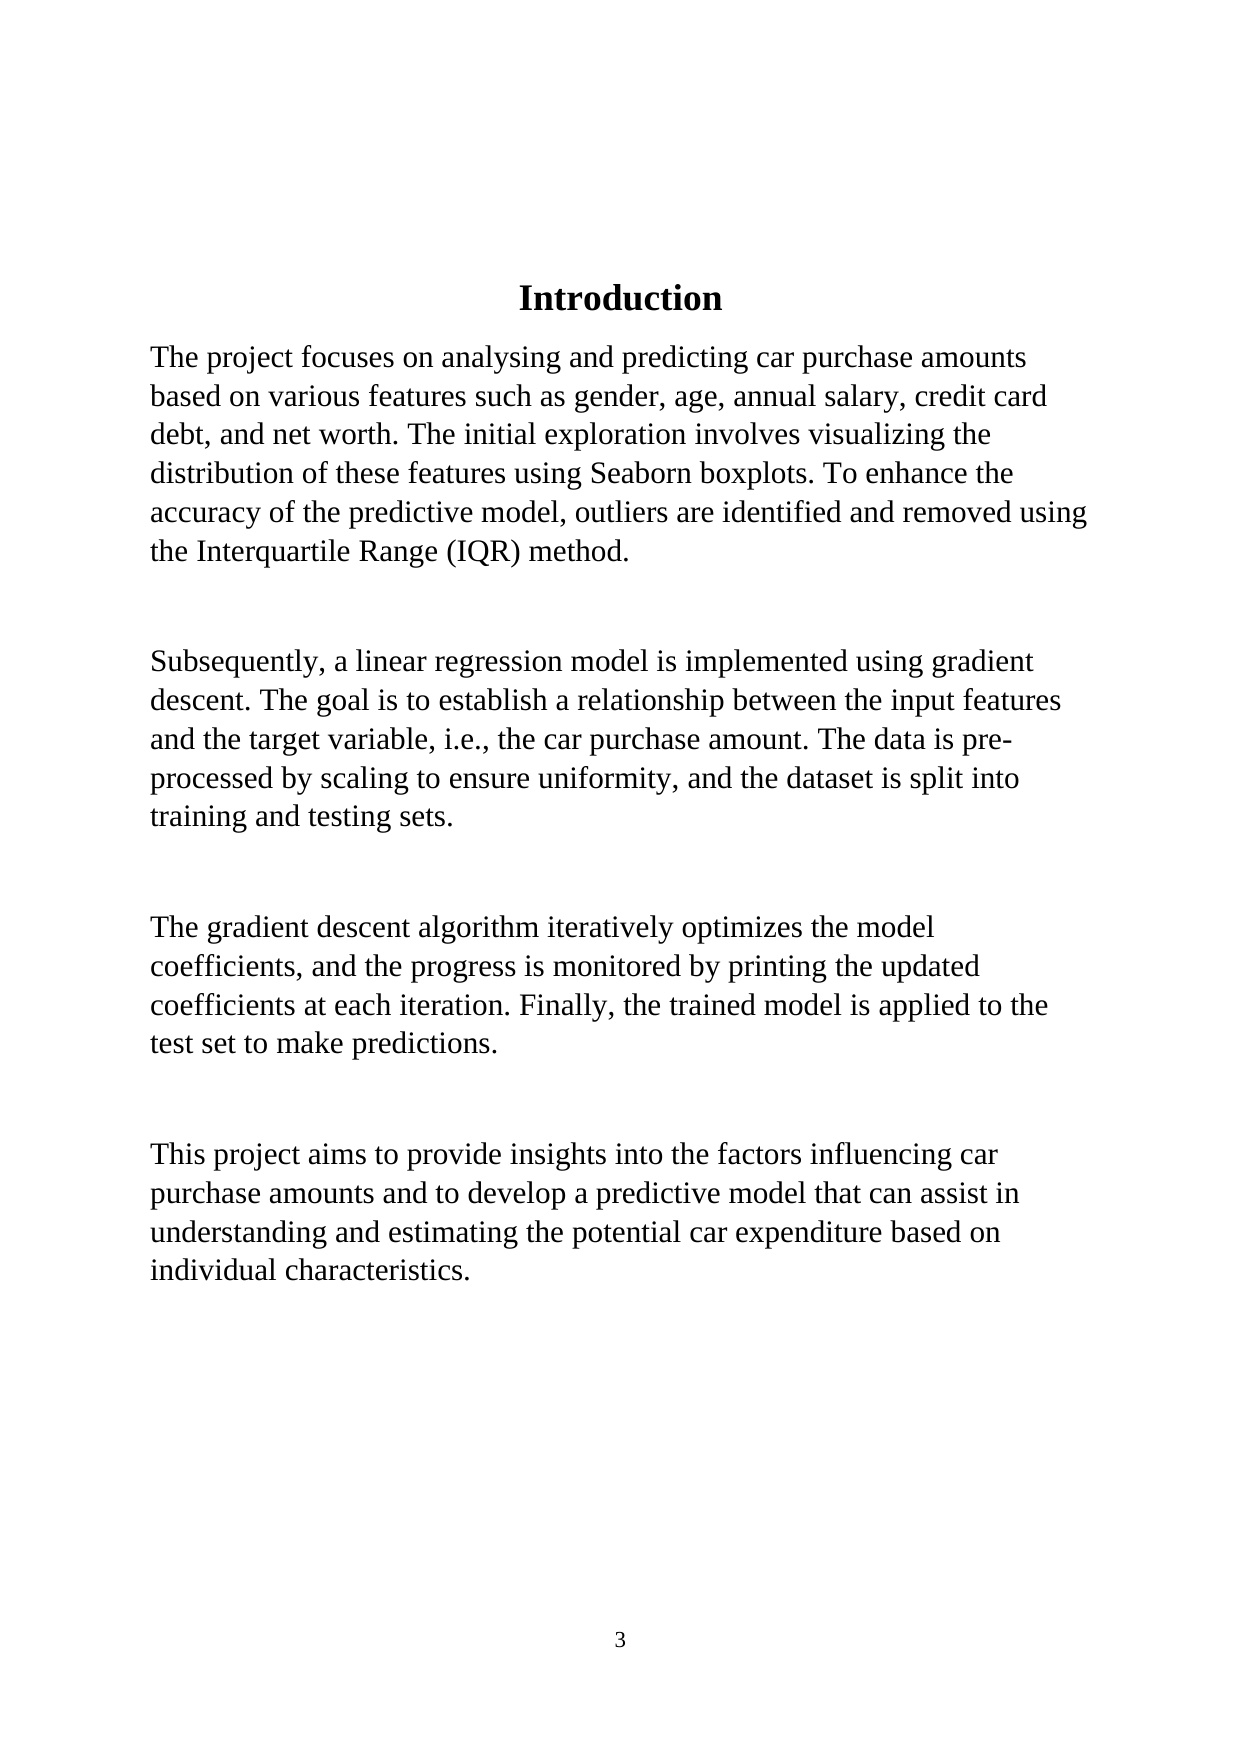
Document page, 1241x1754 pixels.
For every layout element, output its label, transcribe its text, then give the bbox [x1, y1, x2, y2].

text individual characteristics. [150, 1252, 1178, 1287]
text This project aims to provide insights into the factors influencing car purchase amounts and to develop a predictive model that can assist in understanding and estimating the potential car expenditure based on [150, 1136, 1022, 1249]
text The project focuses on analysing and predicting car purchase amounts based on various features such as gender, age, annual salary, credit card debt, and net worth. The initial exploration involves visualizing the [150, 338, 1090, 451]
text distribution of these features using Seaborn boxplots. To enhance the accuracy of the predictive model, outliers are identified and removed using the Interquartile Range (IQR) method. [150, 454, 1090, 568]
text coefficients at each iteration. Finally, the trained model is applied to the test set to make predictions. [150, 986, 1077, 1061]
text training and testing sets. [150, 798, 1178, 833]
text The gradient descent algorithm iteratively optimizes the model coefficients, and the progress is monitored by printing the updated [150, 908, 1077, 983]
text Introduction [518, 275, 1178, 318]
text Subsequently, a linear regression model is implemented using gradient descent. The goal is to establish a relationship between the input features and the target variable, i.e., the car purchase amount. The data is pre- processed by scaling to ensure uniformity, and the dataset is split into [150, 643, 1090, 795]
